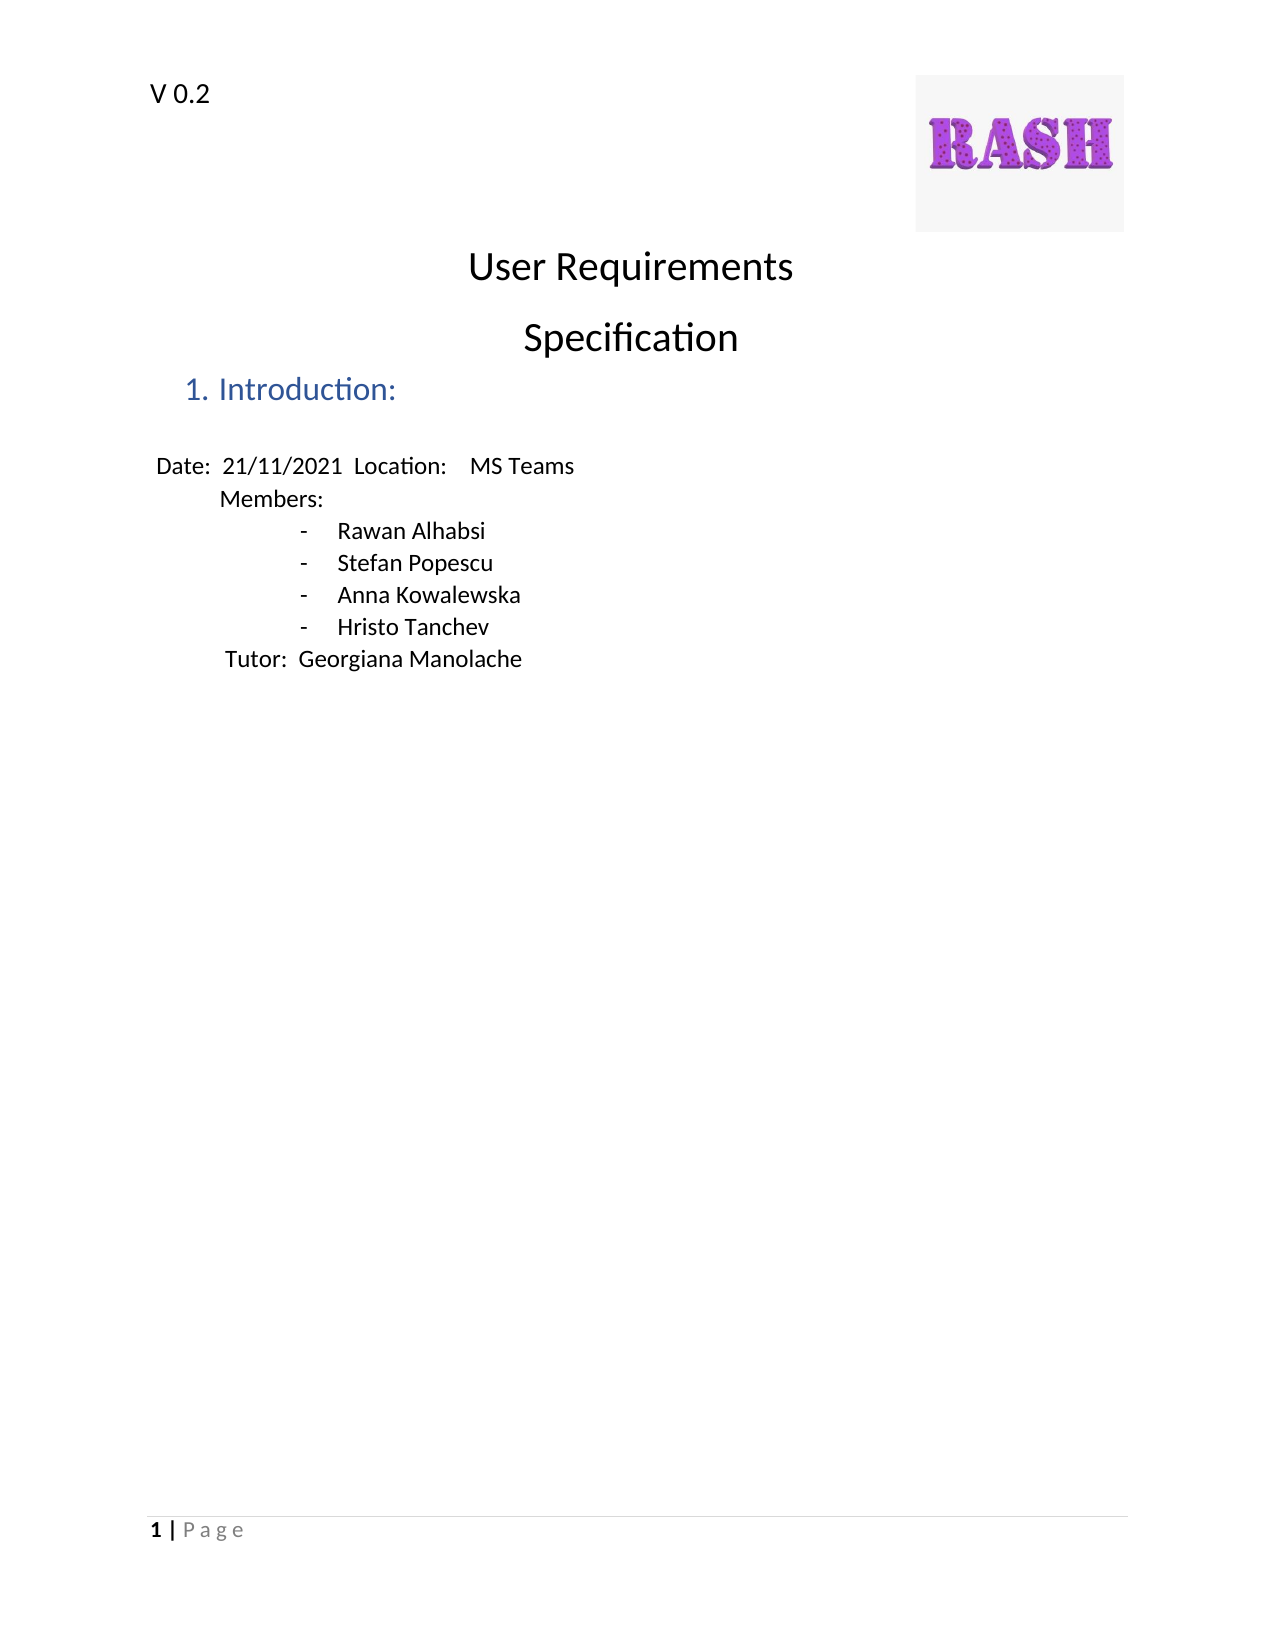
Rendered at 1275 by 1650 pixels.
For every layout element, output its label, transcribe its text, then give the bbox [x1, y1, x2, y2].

list Anna Kowalewska [300, 579, 1239, 610]
picture [915, 75, 1124, 232]
list Stefan Popescu [300, 547, 1239, 578]
text User Requirements [148, 239, 1240, 290]
text Tutor: Georgiana Manolache [225, 643, 1239, 674]
text Date: 21/11/2021 Location: MS Teams [148, 451, 635, 481]
list Rawan Alhabsi [300, 515, 1239, 546]
subtitle 1. Introduction: [150, 368, 1240, 409]
text Members: [148, 483, 1240, 513]
list Hristo Tanchev [300, 611, 1239, 642]
text Specification [148, 311, 1240, 362]
